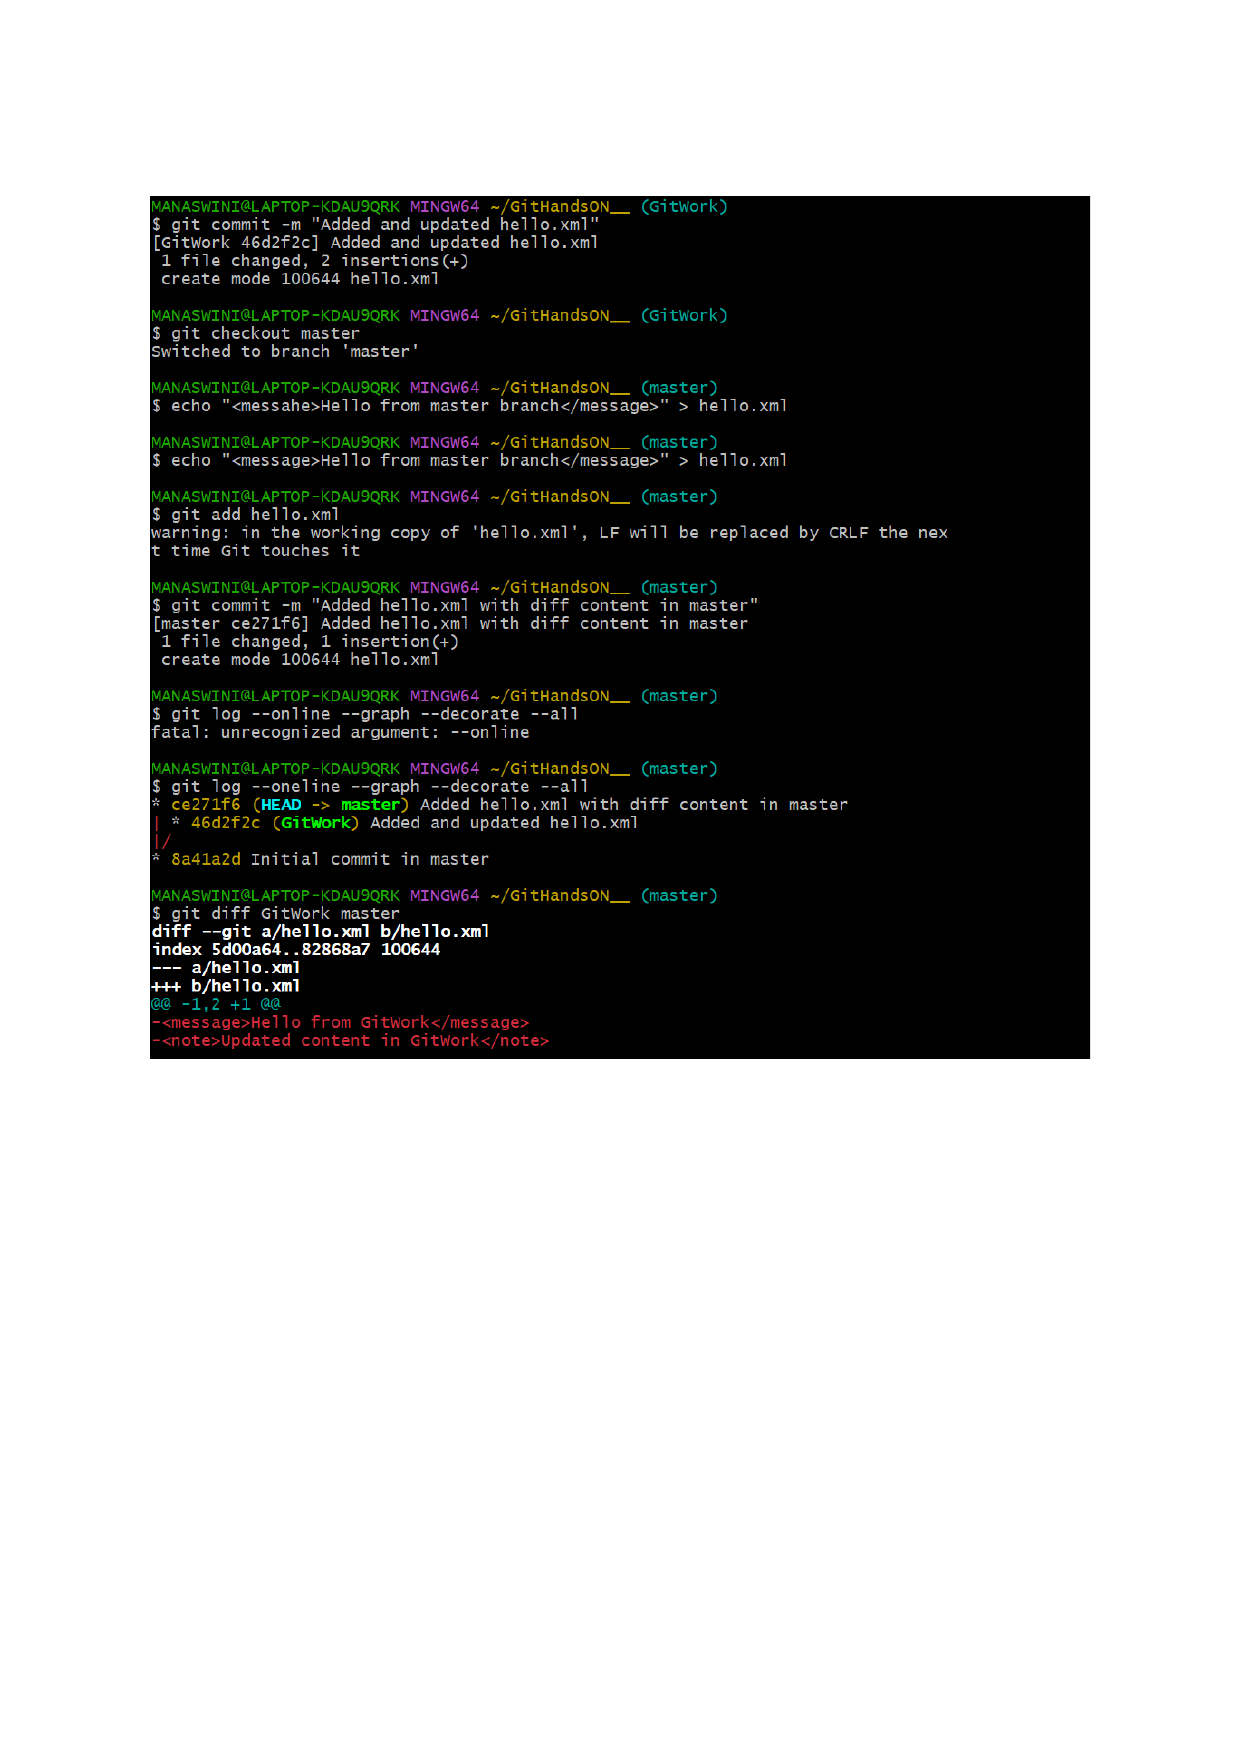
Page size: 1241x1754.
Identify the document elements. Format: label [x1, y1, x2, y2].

picture [150, 196, 1091, 1059]
